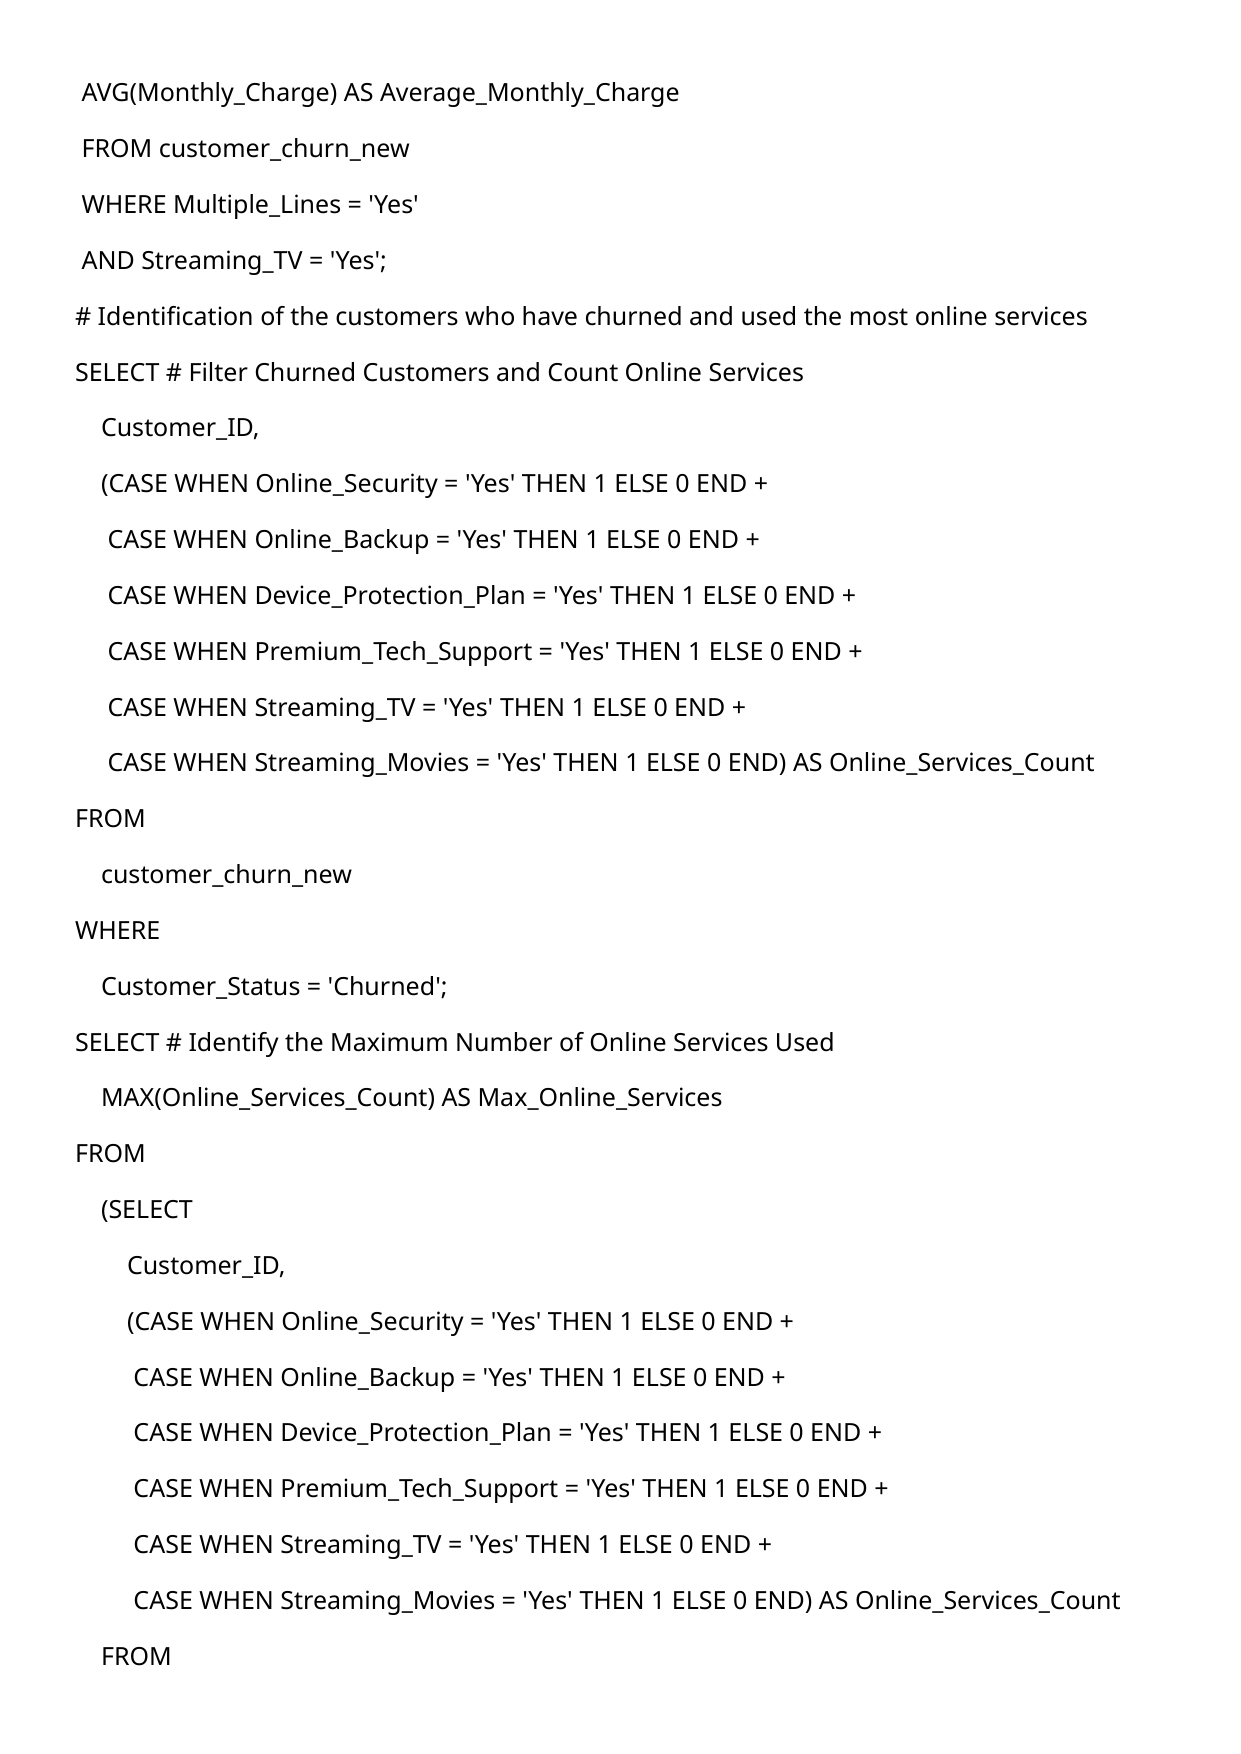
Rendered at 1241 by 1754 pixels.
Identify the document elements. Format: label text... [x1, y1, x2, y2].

text CASE WHEN Streaming_Movies = 'Yes' THEN 1 ELSE 0 END) AS Online_Services_Count [75, 745, 1165, 779]
text (CASE WHEN Online_Security = 'Yes' THEN 1 ELSE 0 END + [75, 1303, 1165, 1337]
text CASE WHEN Online_Backup = 'Yes' THEN 1 ELSE 0 END + [75, 1359, 1165, 1393]
text CASE WHEN Device_Protection_Plan = 'Yes' THEN 1 ELSE 0 END + [75, 1415, 1165, 1449]
text AVG(Monthly_Charge) AS Average_Monthly_Charge [75, 75, 1165, 109]
text WHERE [75, 912, 1165, 947]
text Customer_ID, [75, 1247, 1165, 1282]
text (CASE WHEN Online_Security = 'Yes' THEN 1 ELSE 0 END + [75, 466, 1165, 500]
text Customer_Status = 'Churned'; [75, 968, 1165, 1002]
text CASE WHEN Premium_Tech_Support = 'Yes' THEN 1 ELSE 0 END + [75, 633, 1165, 667]
text CASE WHEN Streaming_TV = 'Yes' THEN 1 ELSE 0 END + [75, 689, 1165, 723]
text CASE WHEN Online_Backup = 'Yes' THEN 1 ELSE 0 END + [75, 522, 1165, 556]
text CASE WHEN Streaming_TV = 'Yes' THEN 1 ELSE 0 END + [75, 1527, 1165, 1561]
text FROM [75, 1136, 1165, 1170]
text SELECT # Filter Churned Customers and Count Online Services [75, 354, 1165, 388]
text FROM customer_churn_new [75, 131, 1165, 165]
text MAX(Online_Services_Count) AS Max_Online_Services [75, 1080, 1165, 1114]
text CASE WHEN Premium_Tech_Support = 'Yes' THEN 1 ELSE 0 END + [75, 1471, 1165, 1505]
text Customer_ID, [75, 410, 1165, 444]
text # Identification of the customers who have churned and used the most online services [75, 298, 1165, 332]
text SELECT # Identify the Maximum Number of Online Services Used [75, 1024, 1165, 1058]
text AND Streaming_TV = 'Yes'; [75, 242, 1165, 277]
text WHERE Multiple_Lines = 'Yes' [75, 187, 1165, 221]
text customer_churn_new [75, 857, 1165, 891]
text FROM [75, 801, 1165, 835]
text CASE WHEN Device_Protection_Plan = 'Yes' THEN 1 ELSE 0 END + [75, 577, 1165, 612]
text (SELECT [75, 1192, 1165, 1226]
text FROM [75, 1638, 1165, 1672]
text CASE WHEN Streaming_Movies = 'Yes' THEN 1 ELSE 0 END) AS Online_Services_Count [75, 1582, 1165, 1617]
